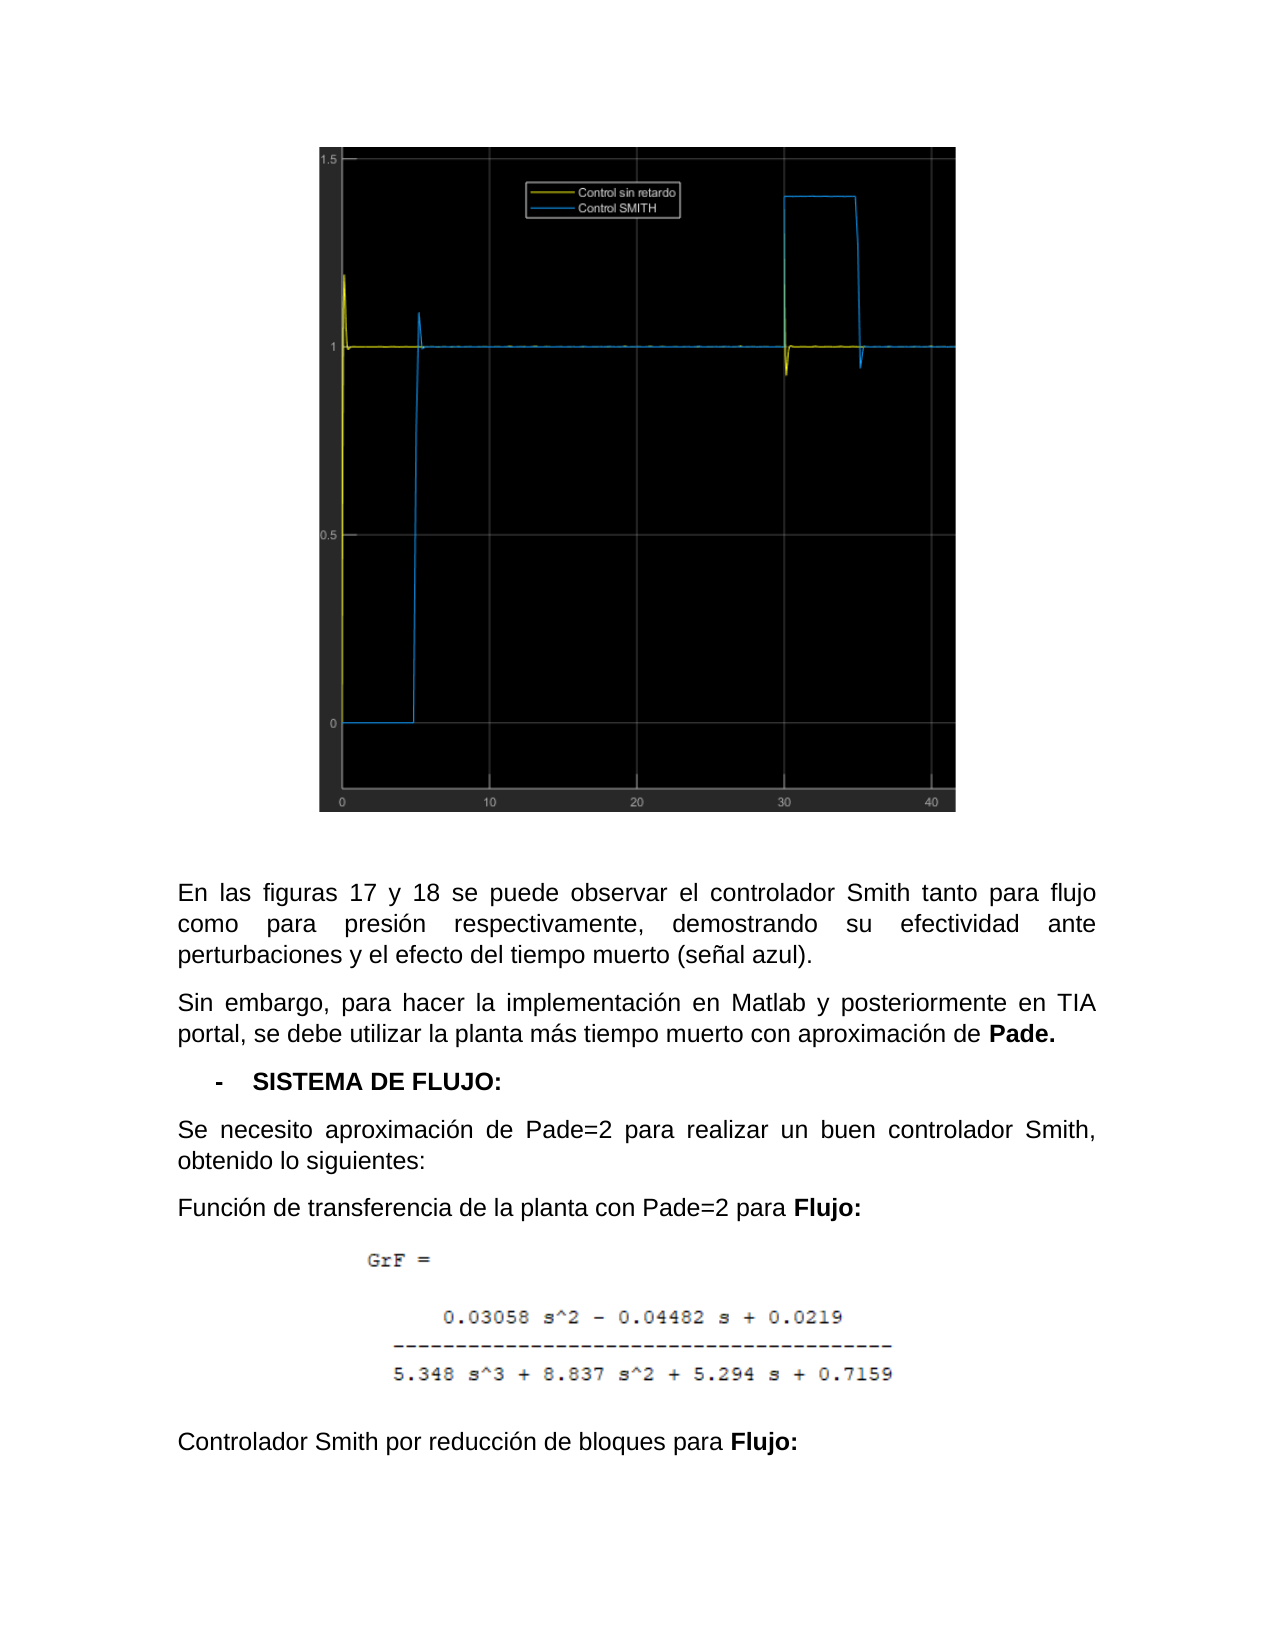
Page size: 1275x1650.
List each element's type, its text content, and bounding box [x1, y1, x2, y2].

list SISTEMA DE FLUJO: [215, 1067, 1098, 1096]
text Sin embargo, para hacer la implementación en Matlab y posteriormente en TIA portal, se debe utilizar la planta más tiempo muerto con aproximación de Pade. [177, 988, 1098, 1048]
text En las figuras 17 y 18 se puede observar el controlador Smith tanto para flujo como para presión respectivamente, demostrando su efectividad ante perturbaciones y el efecto del tiempo muerto (señal azul). [177, 878, 1098, 969]
picture [319, 147, 956, 812]
text Controlador Smith por reducción de bloques para Flujo: [177, 1427, 1098, 1456]
text Función de transferencia de la planta con Pade=2 para Flujo: [177, 1193, 1098, 1222]
text Se necesito aproximación de Pade=2 para realizar un buen controlador Smith, obtenido lo siguientes: [177, 1114, 1098, 1174]
picture [363, 1241, 912, 1409]
